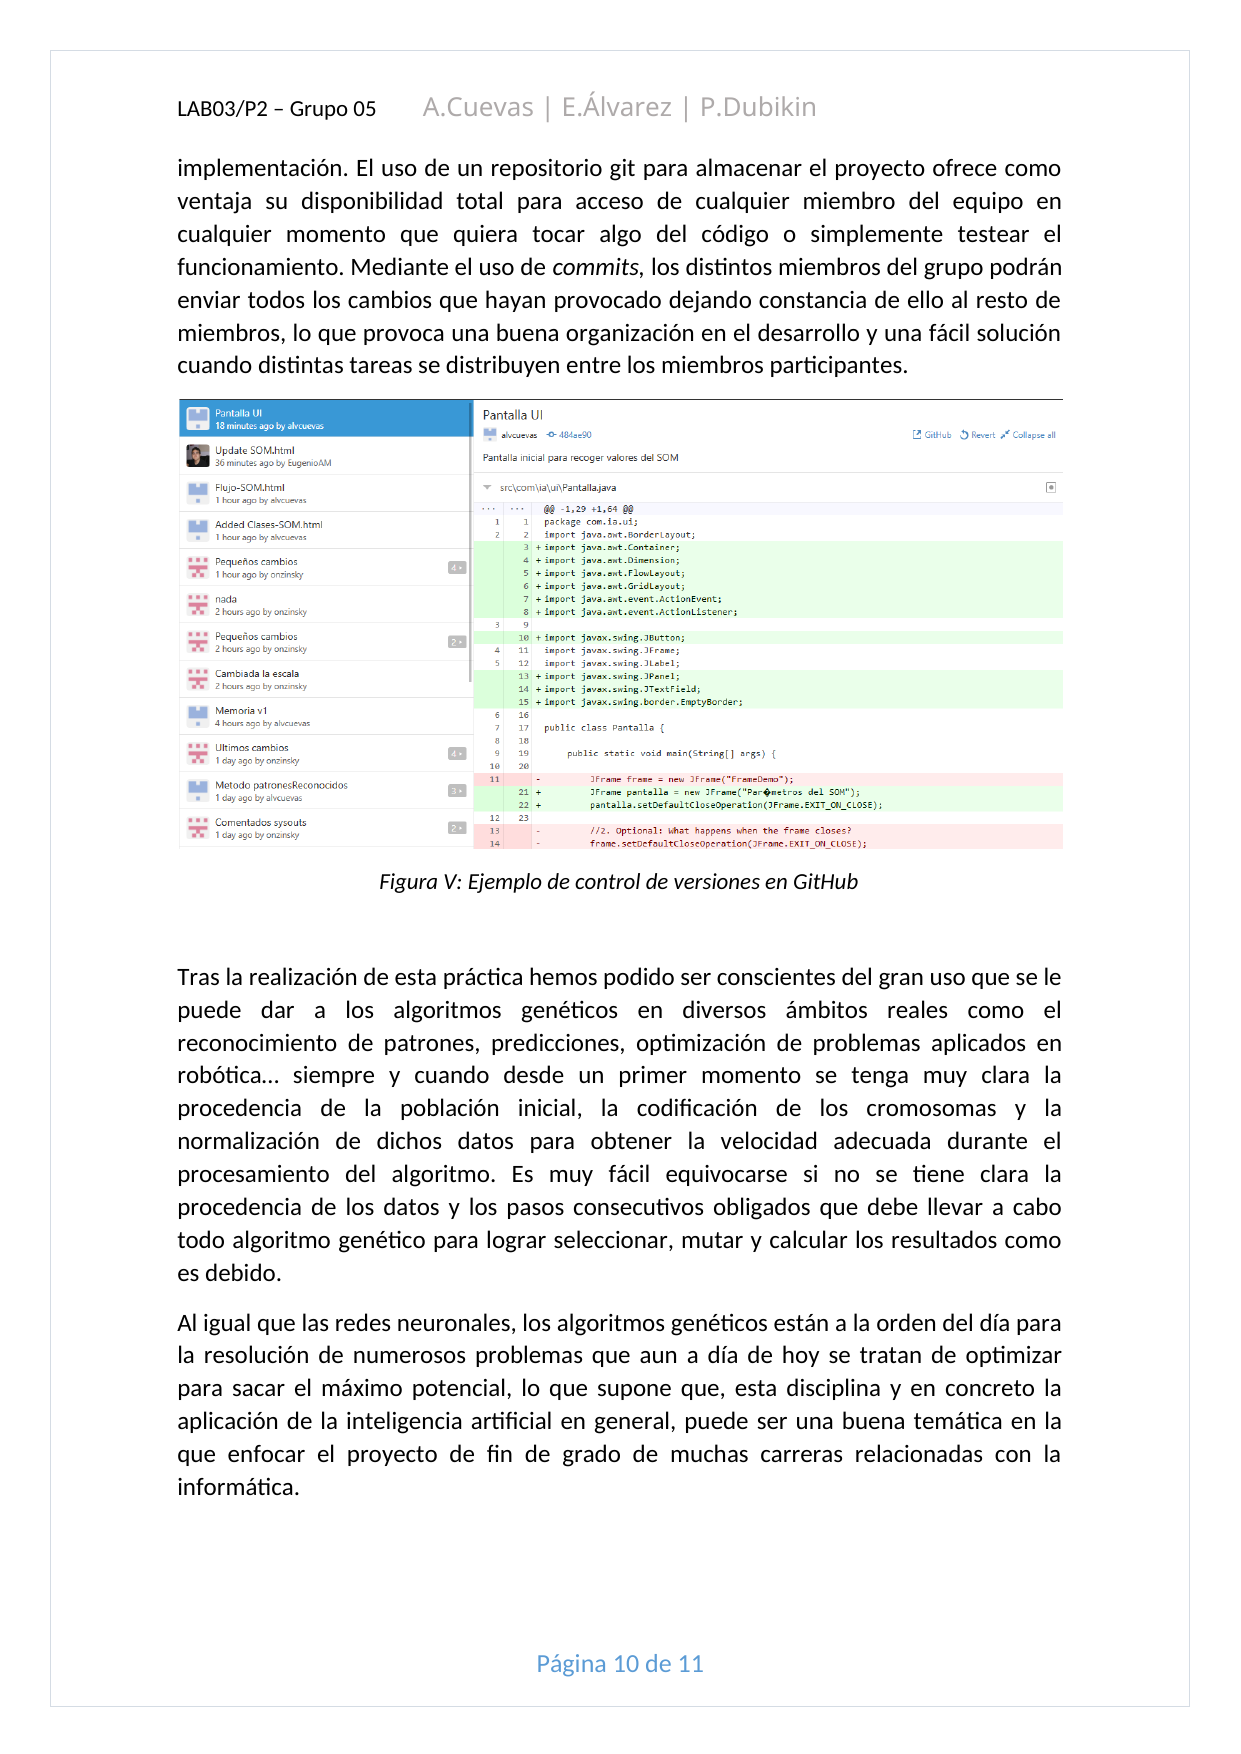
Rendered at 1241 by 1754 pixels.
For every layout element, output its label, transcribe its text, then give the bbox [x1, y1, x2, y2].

text Figura V: Ejemplo de control de versiones en GitHub [177, 867, 1063, 895]
picture [177, 399, 1063, 849]
text Al igual que las redes neuronales, los algoritmos genéticos están a la orden del día para la resolución de numerosos problemas que aun a día de hoy se tratan de optimizar para sacar el máximo potencial, lo que supone que, esta disciplina y en concreto la aplicación de la inteligencia artificial en general, puede ser una buena temática en la que enfocar el proyecto de fin de grado de muchas carreras relacionadas con la informática. [177, 1307, 1063, 1502]
text Tras la realización de esta práctica hemos podido ser conscientes del gran uso que se le puede dar a los algoritmos genéticos en diversos ámbitos reales como el reconocimiento de patrones, predicciones, optimización de problemas aplicados en robótica… siempre y cuando desde un primer momento se tenga muy clara la procedencia de la población inicial, la codificación de los cromosomas y la normalización de dichos datos para obtener la velocidad adecuada durante el procesamiento del algoritmo. Es muy fácil equivocarse si no se tiene clara la procedencia de los datos y los pasos consecutivos obligados que debe llevar a cabo todo algoritmo genético para lograr seleccionar, mutar y calcular los resultados como es debido. [177, 961, 1063, 1288]
